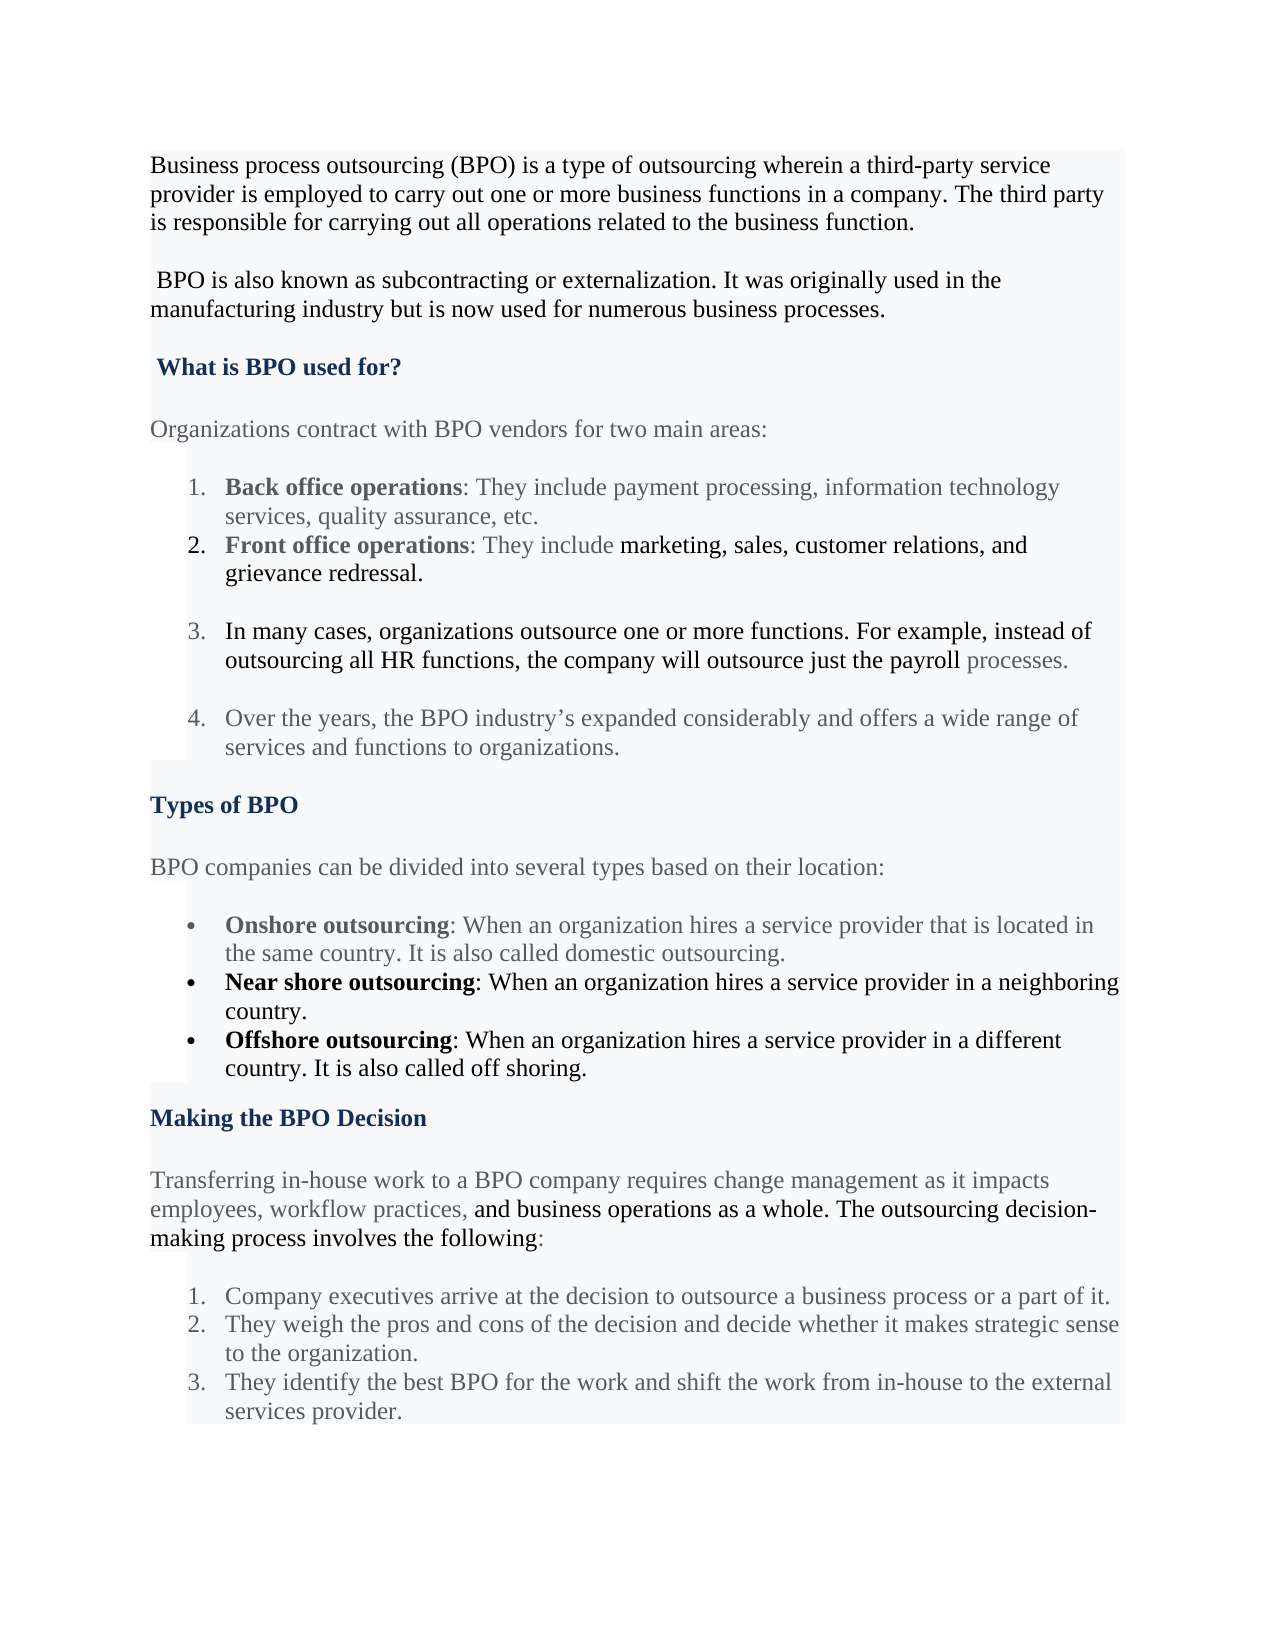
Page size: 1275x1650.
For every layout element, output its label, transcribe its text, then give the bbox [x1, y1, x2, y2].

list In many cases, organizations outsource one or more functions. For example, instead of outsourcing all HR functions, the company will outsource just the payroll processes. [187, 616, 1125, 674]
text BPO is also known as subcontracting or externalization. It was originally used in the manufacturing industry but is now used for numerous business processes. [150, 265, 1125, 323]
list Over the years, the BPO industry’s expanded considerably and offers a wide range of services and functions to organizations. [187, 703, 1125, 761]
text BPO companies can be divided into several types based on their location: [150, 852, 1125, 881]
subtitle Making the BPO Decision [150, 1103, 1125, 1132]
text Business process outsourcing (BPO) is a type of outsourcing wherein a third-party service provider is employed to carry out one or more business functions in a company. The third party is responsible for carrying out all operations related to the business function. [150, 150, 1125, 236]
list Back office operations: They include payment processing, information technology services, quality assurance, etc. [187, 472, 1125, 530]
list Front office operations: They include marketing, sales, customer relations, and grievance redressal. [187, 530, 1125, 587]
text Transferring in-house work to a BPO company requires change management as it impacts employees, workflow practices, and business operations as a whole. The outsourcing decision-making process involves the following: [150, 1165, 1125, 1252]
subtitle What is BPO used for? [150, 352, 1125, 381]
text Organizations contract with BPO vendors for two main areas: [150, 414, 1125, 443]
list They identify the best BPO for the work and shift the work from in-house to the external services provider. [187, 1367, 1125, 1424]
list Near shore outsourcing: When an organization hires a service provider in a neighboring country. [187, 967, 1125, 1025]
list Onshore outsourcing: When an organization hires a service provider that is located in the same country. It is also called domestic outsourcing. [187, 910, 1125, 967]
subtitle Types of BPO [150, 790, 1125, 818]
list Company executives arrive at the decision to outsource a business process or a part of it. [187, 1281, 1125, 1309]
list They weigh the pros and cons of the decision and decide whether it makes strategic sense to the organization. [187, 1309, 1125, 1367]
list Offshore outsourcing: When an organization hires a service provider in a different country. It is also called off shoring. [187, 1025, 1125, 1082]
